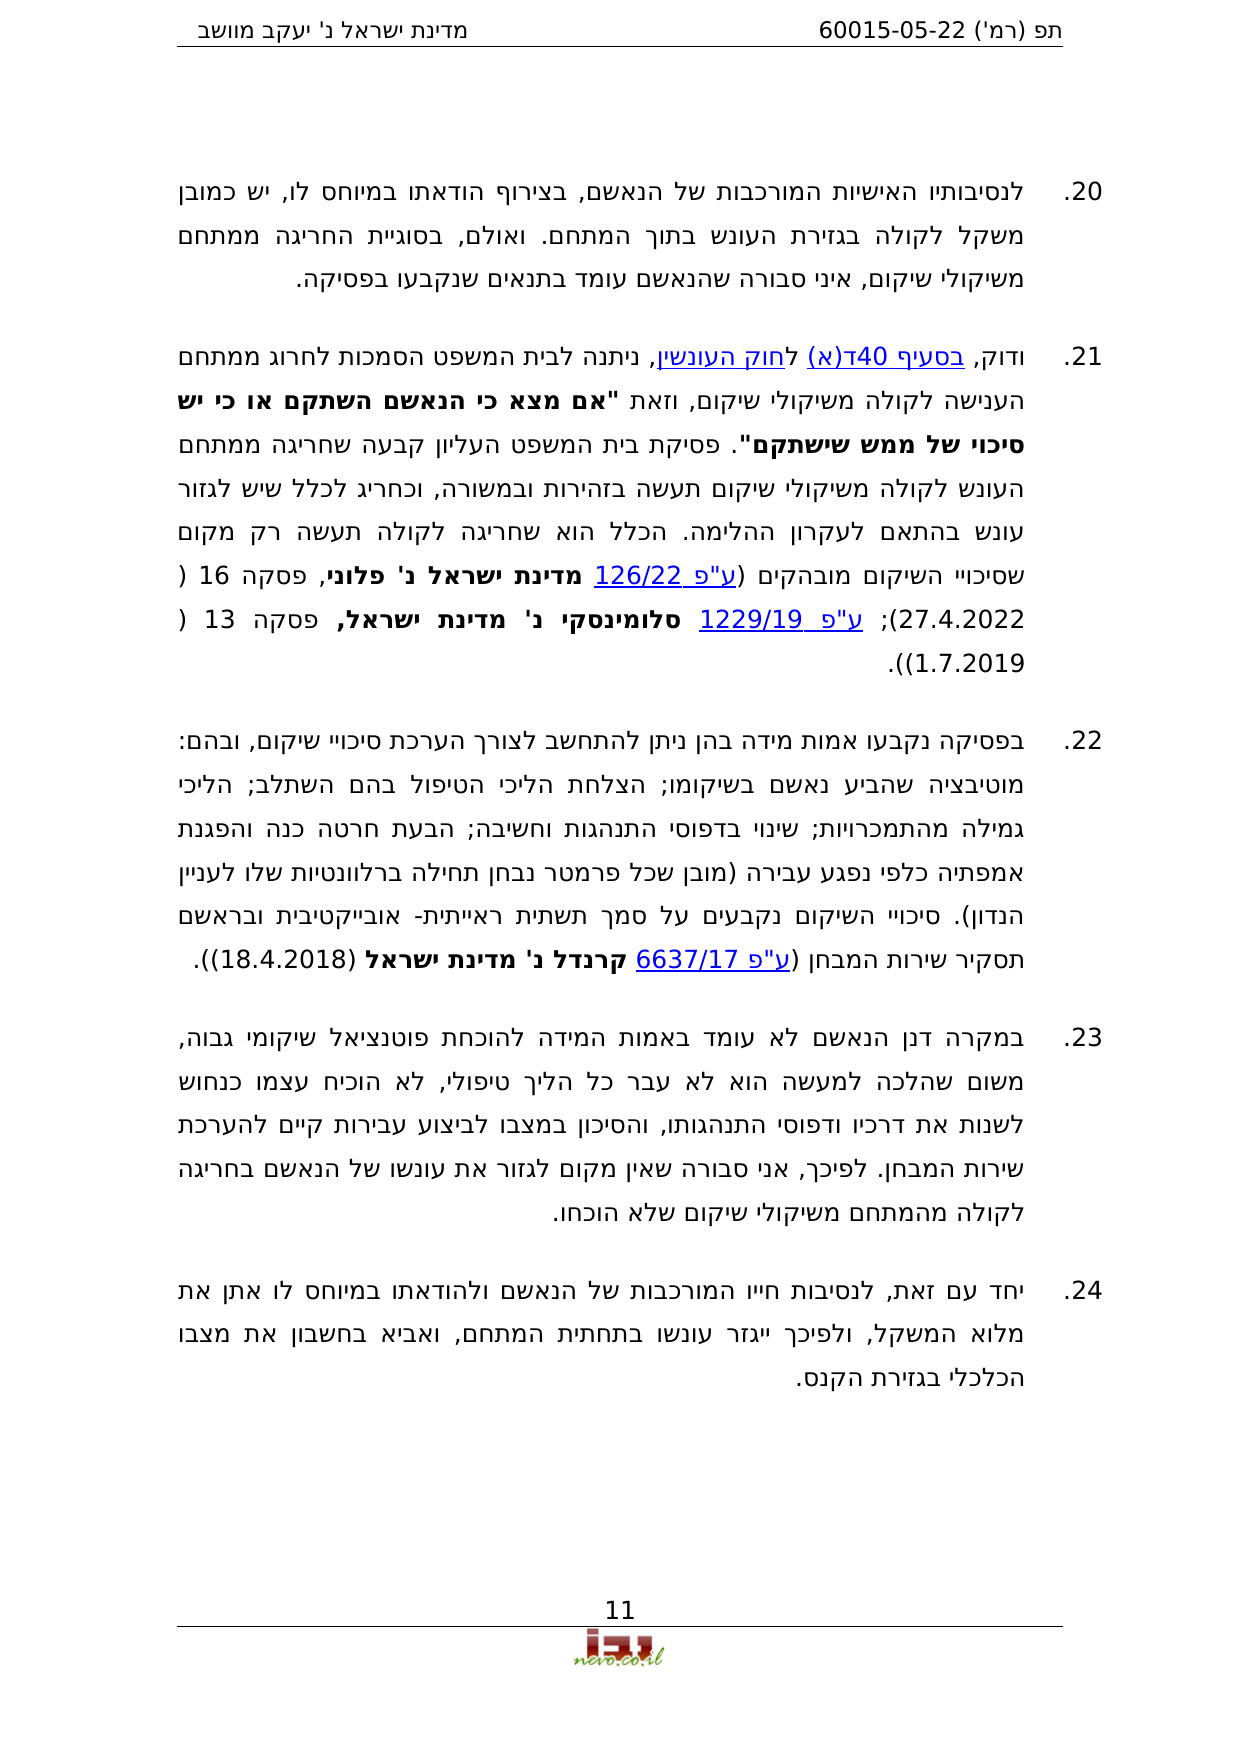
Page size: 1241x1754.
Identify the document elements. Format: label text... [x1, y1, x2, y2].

picture [574, 1628, 666, 1667]
list יחד עם זאת, לנסיבות חייו המורכבות של הנאשם ולהודאתו במיוחס לו אתן את מלוא המשקל, ולפיכך ייגזר עונשו בתחתית המתחם, ואביא בחשבון את מצבו הכלכלי בגזירת הקנס. [177, 1276, 1063, 1393]
list במקרה דנן הנאשם לא עומד באמות המידה להוכחת פוטנציאל שיקומי גבוה, משום שהלכה למעשה הוא לא עבר כל הליך טיפולי, לא הוכיח עצמו כנחוש לשנות את דרכיו ודפוסי התנהגותו, והסיכון במצבו לביצוע עבירות קיים להערכת שירות המבחן. לפיכך, אני סבורה שאין מקום לגזור את עונשו של הנאשם בחריגה לקולה מהמתחם משיקולי שיקום שלא הוכחו. [177, 1023, 1063, 1227]
list לנסיבותיו האישיות המורכבות של הנאשם, בצירוף הודאתו במיוחס לו, יש כמובן משקל לקולה בגזירת העונש בתוך המתחם. ואולם, בסוגיית החריגה ממתחם משיקולי שיקום, איני סבורה שהנאשם עומד בתנאים שנקבעו בפסיקה. [177, 177, 1063, 294]
list בפסיקה נקבעו אמות מידה בהן ניתן להתחשב לצורך הערכת סיכויי שיקום, ובהם: מוטיבציה שהביע נאשם בשיקומו; הצלחת הליכי הטיפול בהם השתלב; הליכי גמילה מהתמכרויות; שינוי בדפוסי התנהגות וחשיבה; הבעת חרטה כנה והפגנת אמפתיה כלפי נפגע עבירה (מובן שכל פרמטר נבחן תחילה ברלוונטיות שלו לעניין הנדון). סיכויי השיקום נקבעים על סמך תשתית ראייתית- אובייקטיבית ובראשם תסקיר שירות המבחן (ע"פ 6637/17 קרנדל נ' מדינת ישראל (18.4.2018)). [177, 727, 1063, 974]
list ודוק, בסעיף 40ד(א) לחוק העונשין, ניתנה לבית המשפט הסמכות לחרוג ממתחם הענישה לקולה משיקולי שיקום, וזאת "אם מצא כי הנאשם השתקם או כי יש סיכוי של ממש שישתקם". פסיקת בית המשפט העליון קבעה שחריגה ממתחם העונש לקולה משיקולי שיקום תעשה בזהירות ובמשורה, וכחריג לכלל שיש לגזור עונש בהתאם לעקרון ההלימה. הכלל הוא שחריגה לקולה תעשה רק מקום שסיכויי השיקום מובהקים (ע"פ 126/22 מדינת ישראל נ' פלוני, פסקה 16 (27.4.2022); ע"פ 1229/19 סלומינסקי נ' מדינת ישראל, פסקה 13 (1.7.2019)). [177, 342, 1063, 678]
